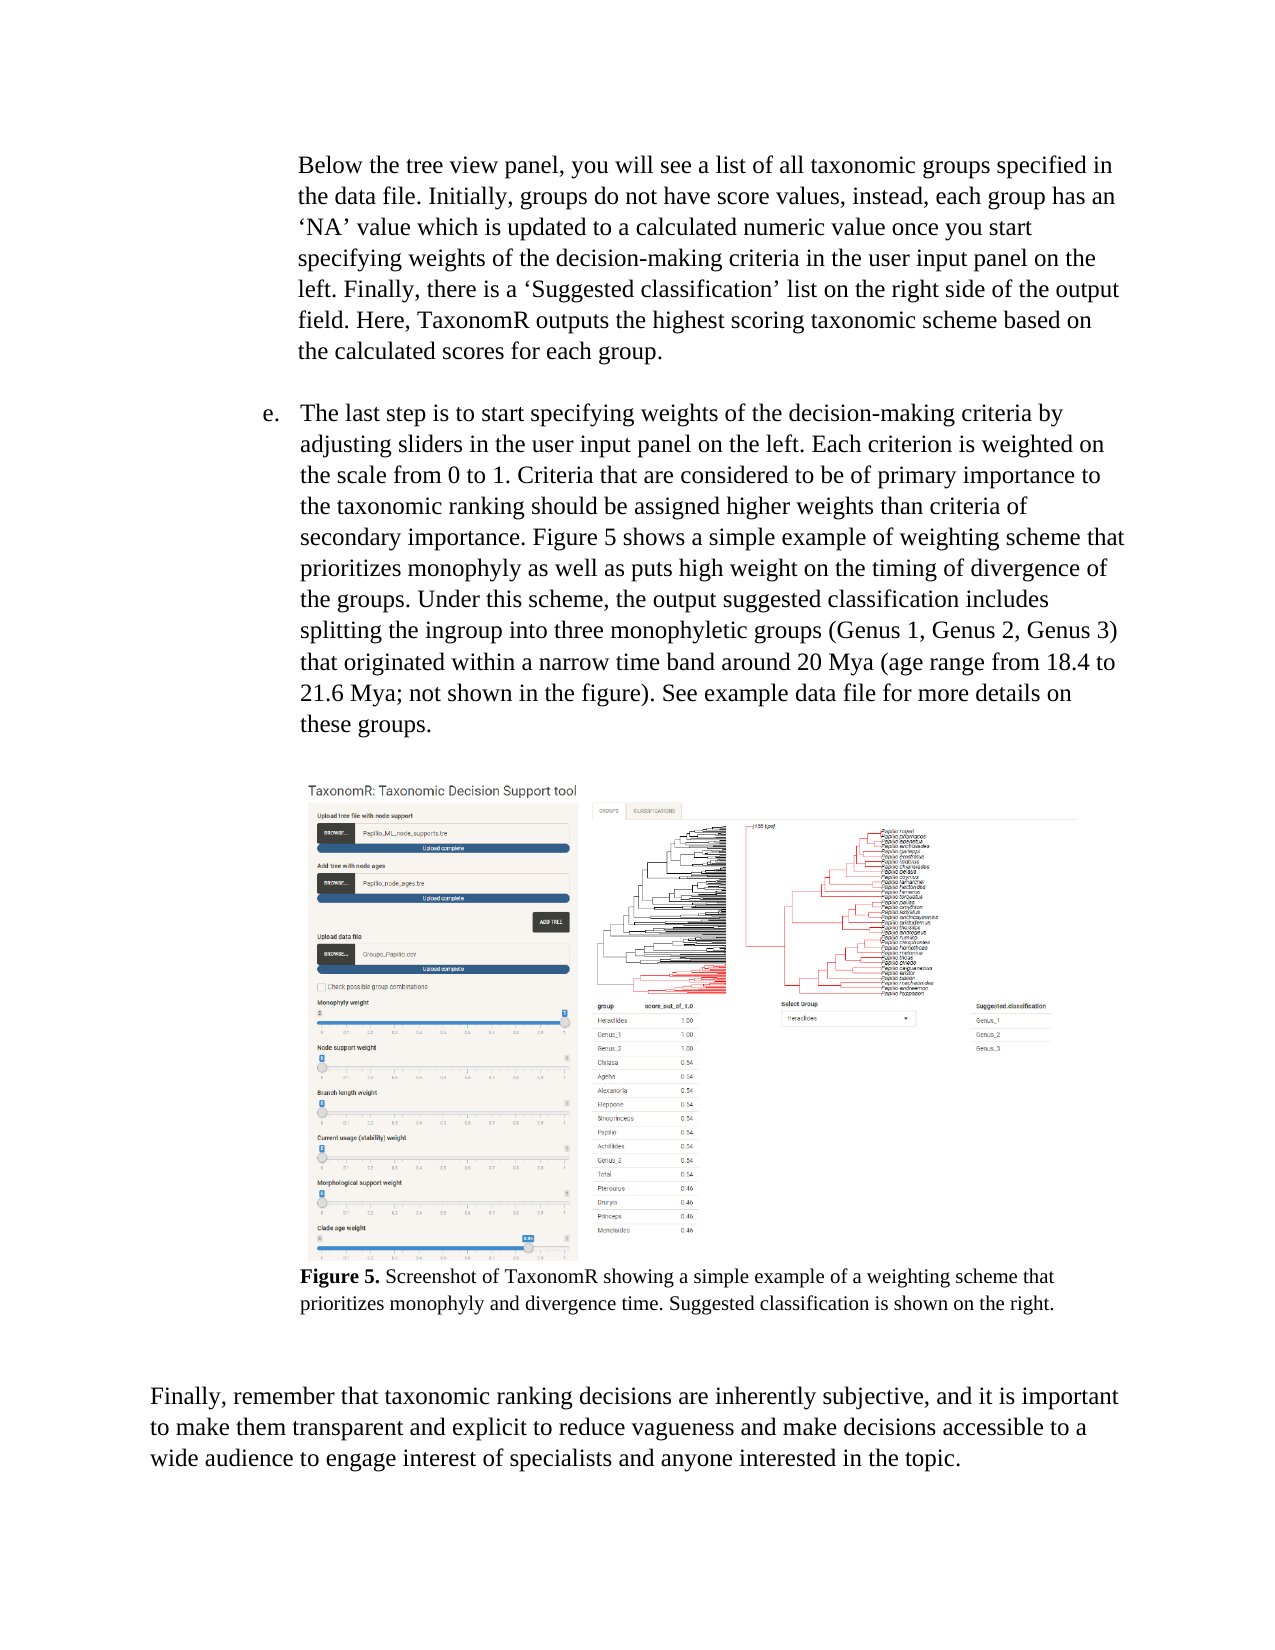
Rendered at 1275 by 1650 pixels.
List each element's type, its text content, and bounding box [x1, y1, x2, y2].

list Below the tree view panel, you will see a list of all taxonomic groups specified in the data file. Initially, groups do not have score values, instead, each group has an ‘NA’ value which is updated to a calculated numeric value once you start specifying weights of the decision-making criteria in the user input panel on the left. Finally, there is a ‘Suggested classification’ list on the right side of the output field. Here, TaxonomR outputs the highest scoring taxonomic scheme based on the calculated scores for each group. [298, 150, 1125, 365]
list The last step is to start specifying weights of the decision-making criteria by adjusting sliders in the user input panel on the left. Each criterion is weighted on the scale from 0 to 1. Criteria that are considered to be of primary importance to the taxonomic ranking should be assigned higher weights than criteria of secondary importance. Figure 5 shows a simple example of weighting scheme that prioritizes monophyly as well as puts high weight on the timing of divergence of the groups. Under this scheme, the output suggested classification includes splitting the ingroup into three monophyletic groups (Genus 1, Genus 2, Genus 3) that originated within a narrow time band around 20 Mya (age range from 18.4 to 21.6 Mya; not shown in the figure). See example data file for more details on these groups. [262, 398, 1125, 737]
picture [301, 775, 1078, 1261]
text Finally, remember that taxonomic ranking decisions are inherently subjective, and it is important to make them transparent and explicit to reduce vagueness and make decisions accessible to a wide audience to engage interest of specialists and anyone interested in the topic. [150, 1381, 1125, 1472]
